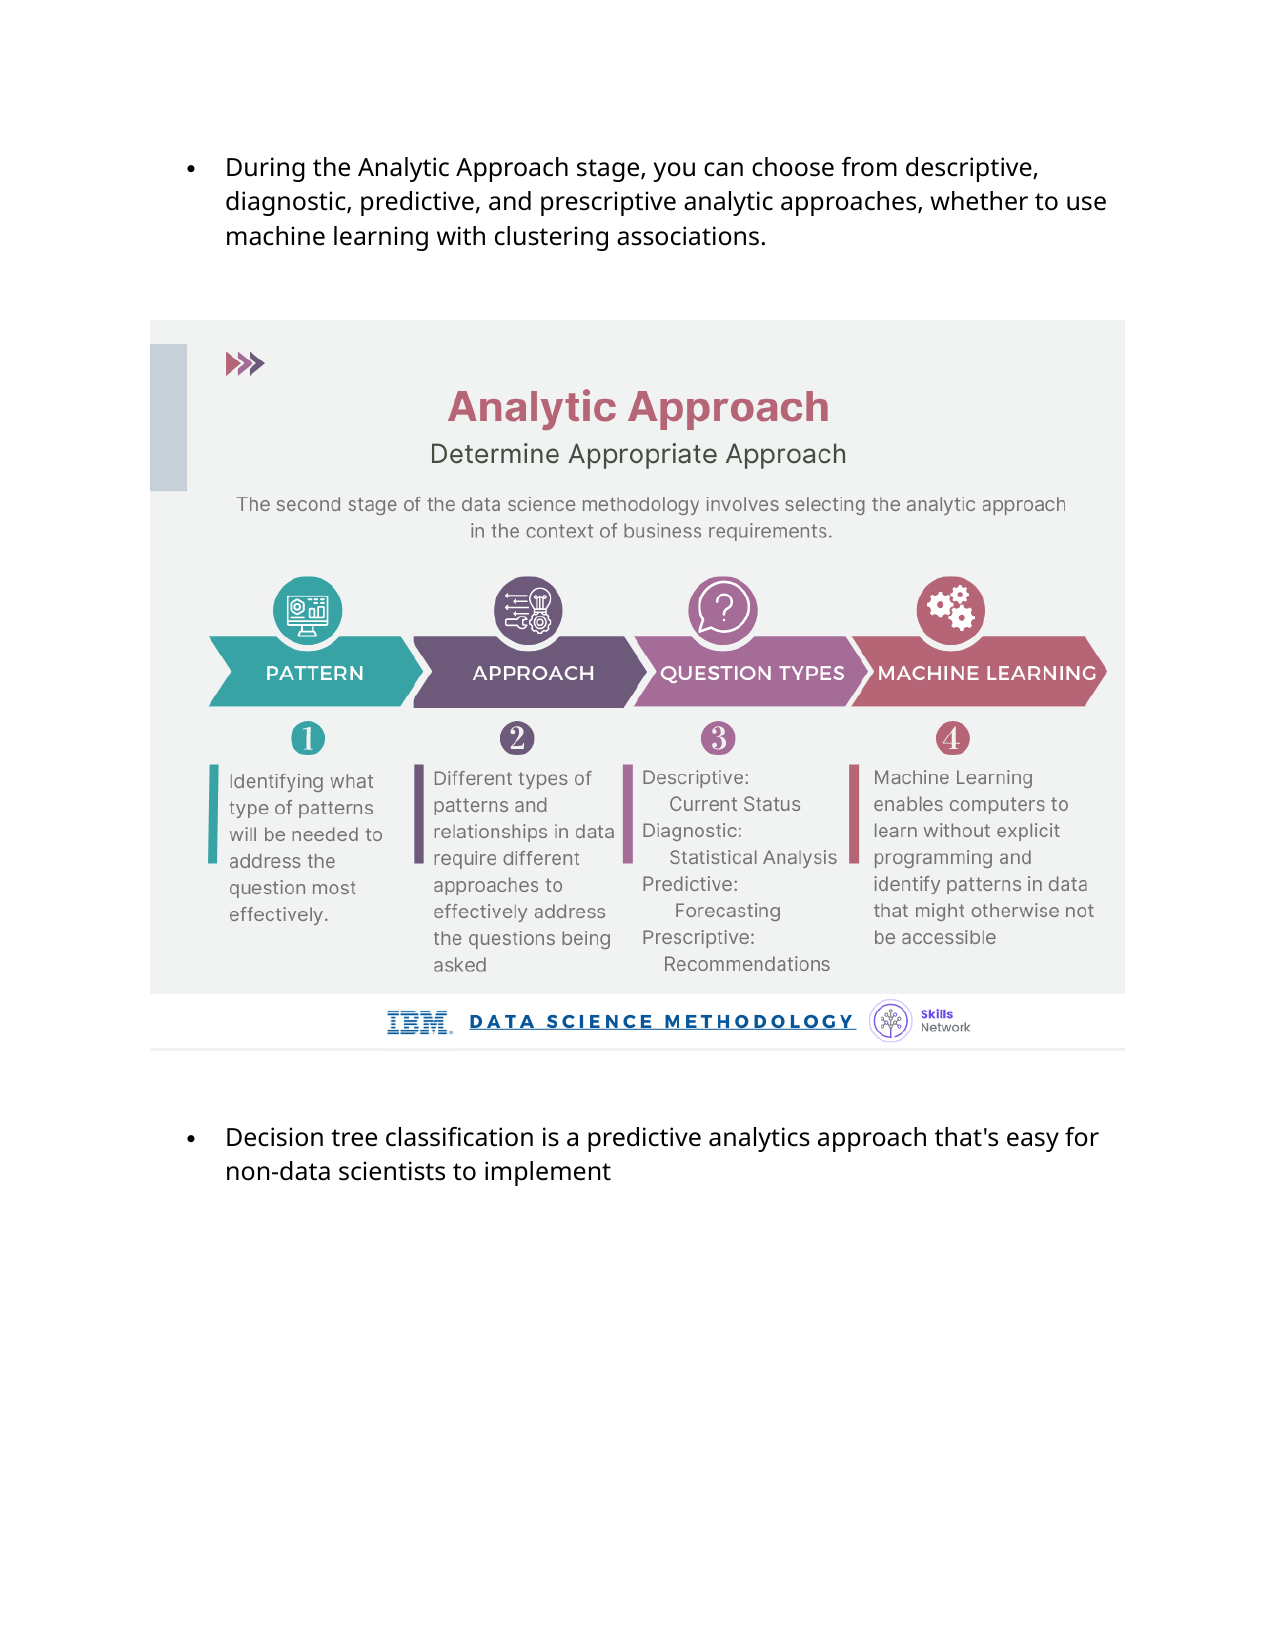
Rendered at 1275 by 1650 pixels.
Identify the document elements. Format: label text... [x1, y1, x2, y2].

picture [150, 320, 1125, 1051]
list Decision tree classification is a predictive analytics approach that's easy for non-data scientists to implement [187, 1119, 1125, 1187]
list During the Analytic Approach stage, you can choose from descriptive, diagnostic, predictive, and prescriptive analytic approaches, whether to use machine learning with clustering associations. [187, 150, 1125, 252]
